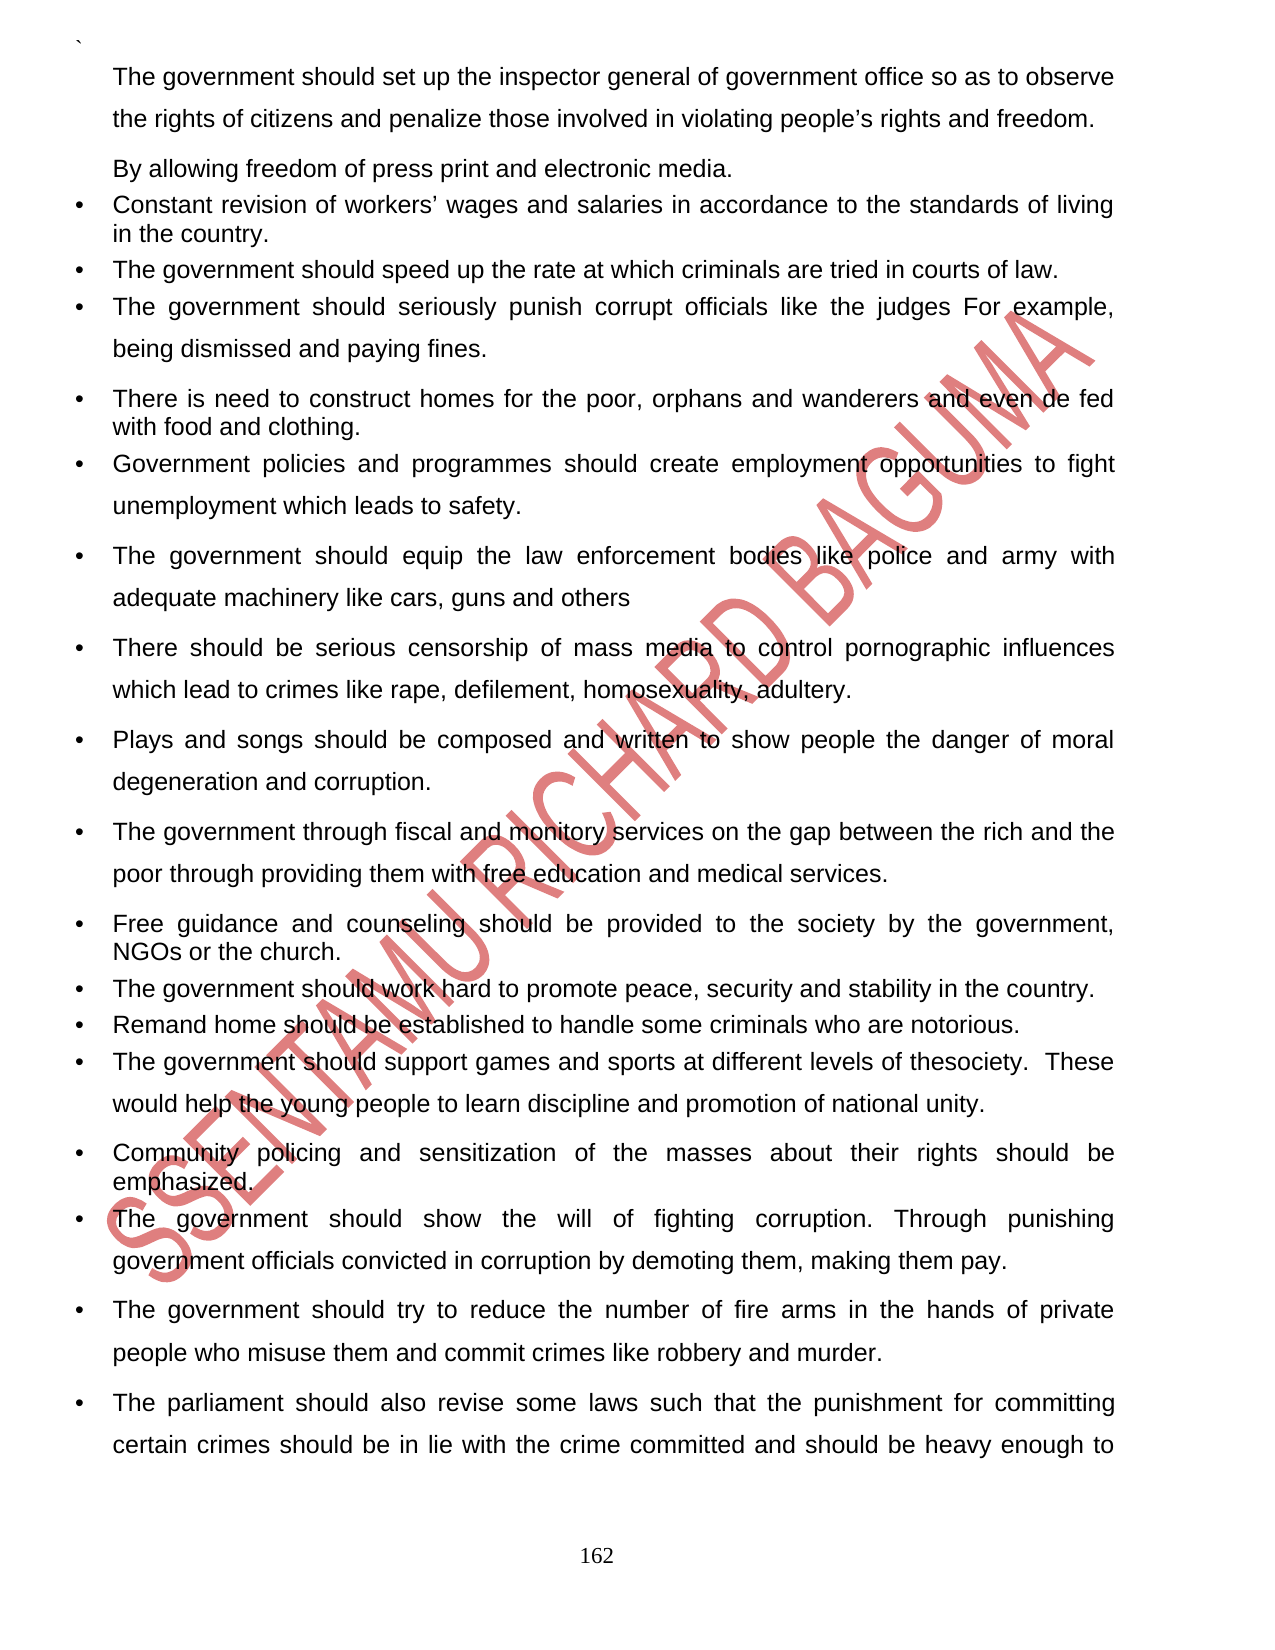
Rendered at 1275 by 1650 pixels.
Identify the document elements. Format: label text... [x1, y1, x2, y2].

list The government through fiscal and monitory services on the gap between the rich and the poor through providing them with free education and medical services. [75, 817, 1117, 888]
list The government should speed up the rate at which criminals are tried in courts of law. [75, 255, 1117, 284]
list Remand home should be established to handle some criminals who are notorious. [75, 1010, 1117, 1039]
list Government policies and programmes should create employment opportunities to fight unemployment which leads to safety. [75, 449, 1117, 520]
list The government should show the will of fighting corruption. Through punishing government officials convicted in corruption by demoting them, making them pay. [75, 1203, 1117, 1274]
text The government should set up the inspector general of government office so as to observe the rights of citizens and penalize those involved in violating people’s rights and freedom. [112, 62, 1117, 133]
list Community policing and sensitization of the masses about their rights should be emphasized. [75, 1138, 1117, 1196]
list The government should seriously punish corrupt officials like the judges For example, being dismissed and paying fines. [75, 292, 1117, 363]
list The government should equip the law enforcement bodies like police and army with adequate machinery like cars, guns and others [75, 541, 1117, 612]
list Constant revision of workers’ wages and salaries in accordance to the standards of living in the country. [75, 190, 1117, 248]
list The government should support games and sports at different levels of thesociety. These would help the young people to learn discipline and promotion of national unity. [75, 1046, 1117, 1117]
list Free guidance and counseling should be provided to the society by the government, NGOs or the church. [75, 909, 1117, 966]
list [75, 1387, 1117, 1458]
list There is need to construct homes for the poor, orphans and wanderers and even de fed with food and clothing. [75, 384, 1117, 441]
text By allowing freedom of press print and electronic media. [112, 154, 1117, 183]
list The government should work hard to promote peace, security and stability in the country. [75, 974, 1117, 1002]
list There should be serious censorship of mass media to control pornographic influences which lead to crimes like rape, defilement, homosexuality, adultery. [75, 633, 1117, 704]
list Plays and songs should be composed and written to show people the danger of moral degeneration and corruption. [75, 725, 1117, 796]
list The government should try to reduce the number of fire arms in the hands of private people who misuse them and commit crimes like robbery and murder. [75, 1296, 1117, 1366]
